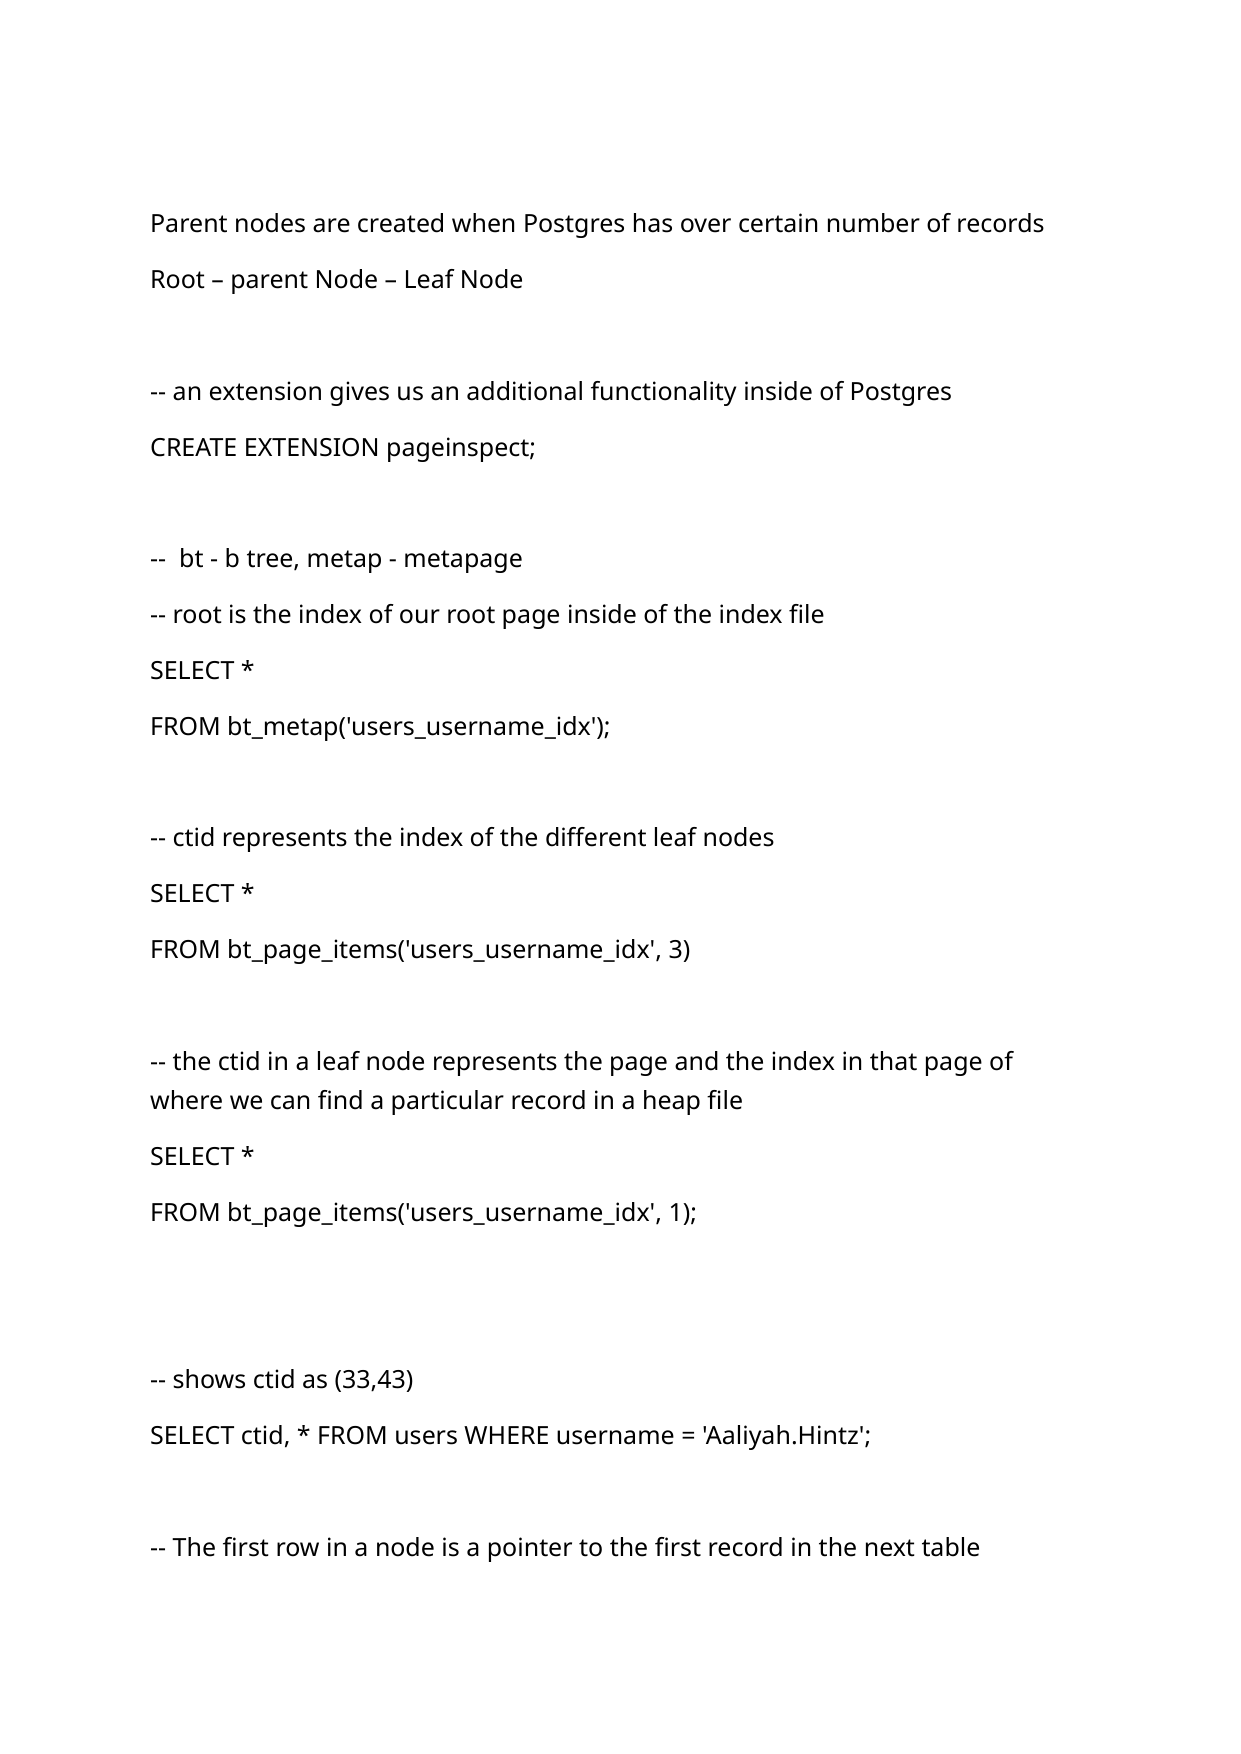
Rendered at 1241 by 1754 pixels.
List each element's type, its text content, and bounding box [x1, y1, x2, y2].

text Parent nodes are created when Postgres has over certain number of records [150, 206, 1090, 240]
text FROM bt_metap('users_username_idx'); [150, 708, 1090, 742]
text FROM bt_page_items('users_username_idx', 3) [150, 932, 1090, 966]
text -- ctid represents the index of the different leaf nodes [150, 820, 1090, 854]
text SELECT ctid, * FROM users WHERE username = 'Aaliyah.Hintz'; [150, 1417, 1090, 1452]
text -- an extension gives us an additional functionality inside of Postgres [150, 373, 1090, 407]
text -- The first row in a node is a pointer to the first record in the next table [150, 1529, 1090, 1563]
text SELECT * [150, 652, 1090, 687]
text FROM bt_page_items('users_username_idx', 1); [150, 1194, 1090, 1228]
text -- the ctid in a leaf node represents the page and the index in that page of where we can find a particular record in a heap file [150, 1043, 1090, 1117]
text -- root is the index of our root page inside of the index file [150, 597, 1090, 631]
text -- shows ctid as (33,43) [150, 1362, 1090, 1396]
text SELECT * [150, 1138, 1090, 1172]
text CREATE EXTENSION pageinspect; [150, 429, 1090, 463]
text -- bt - b tree, metap - metapage [150, 541, 1090, 575]
text SELECT * [150, 876, 1090, 910]
text Root – parent Node – Leaf Node [150, 262, 1090, 296]
